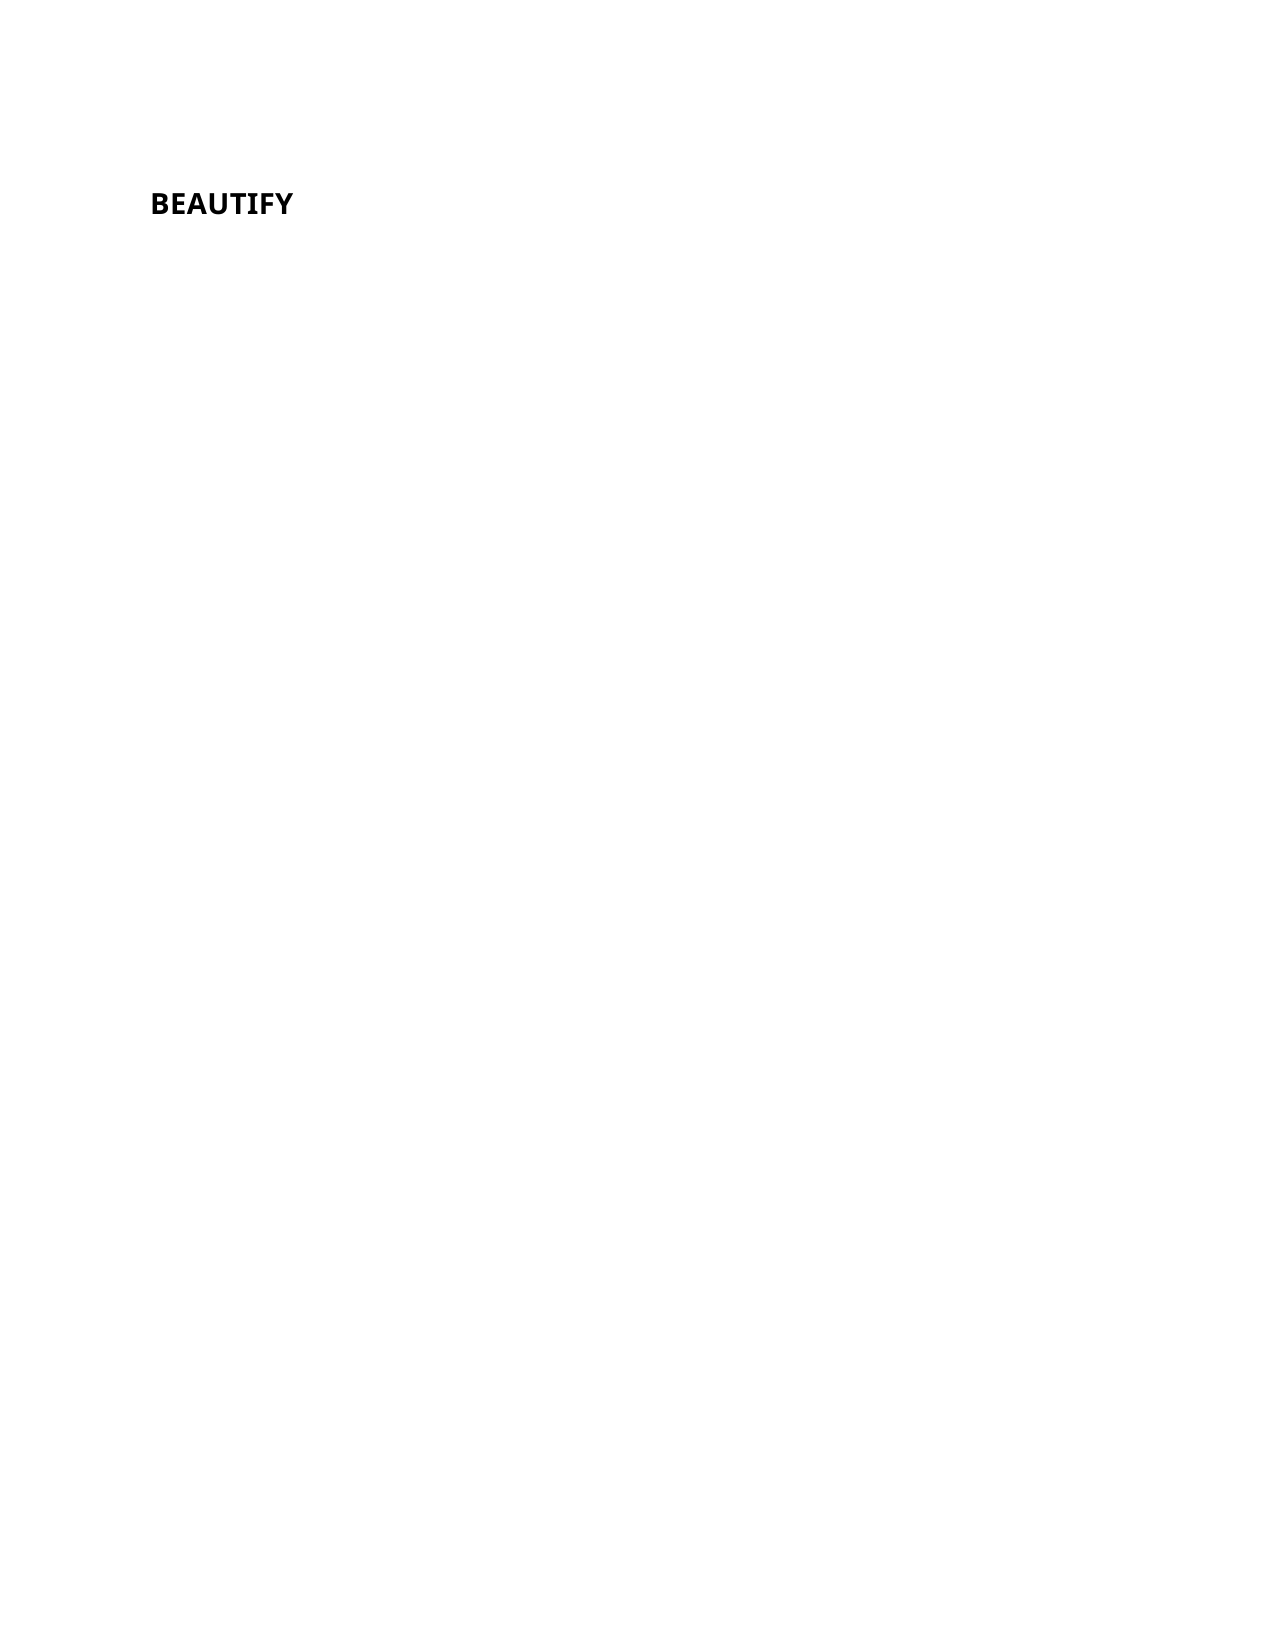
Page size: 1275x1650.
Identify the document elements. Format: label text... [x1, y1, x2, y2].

subtitle Beautify [150, 183, 1125, 223]
